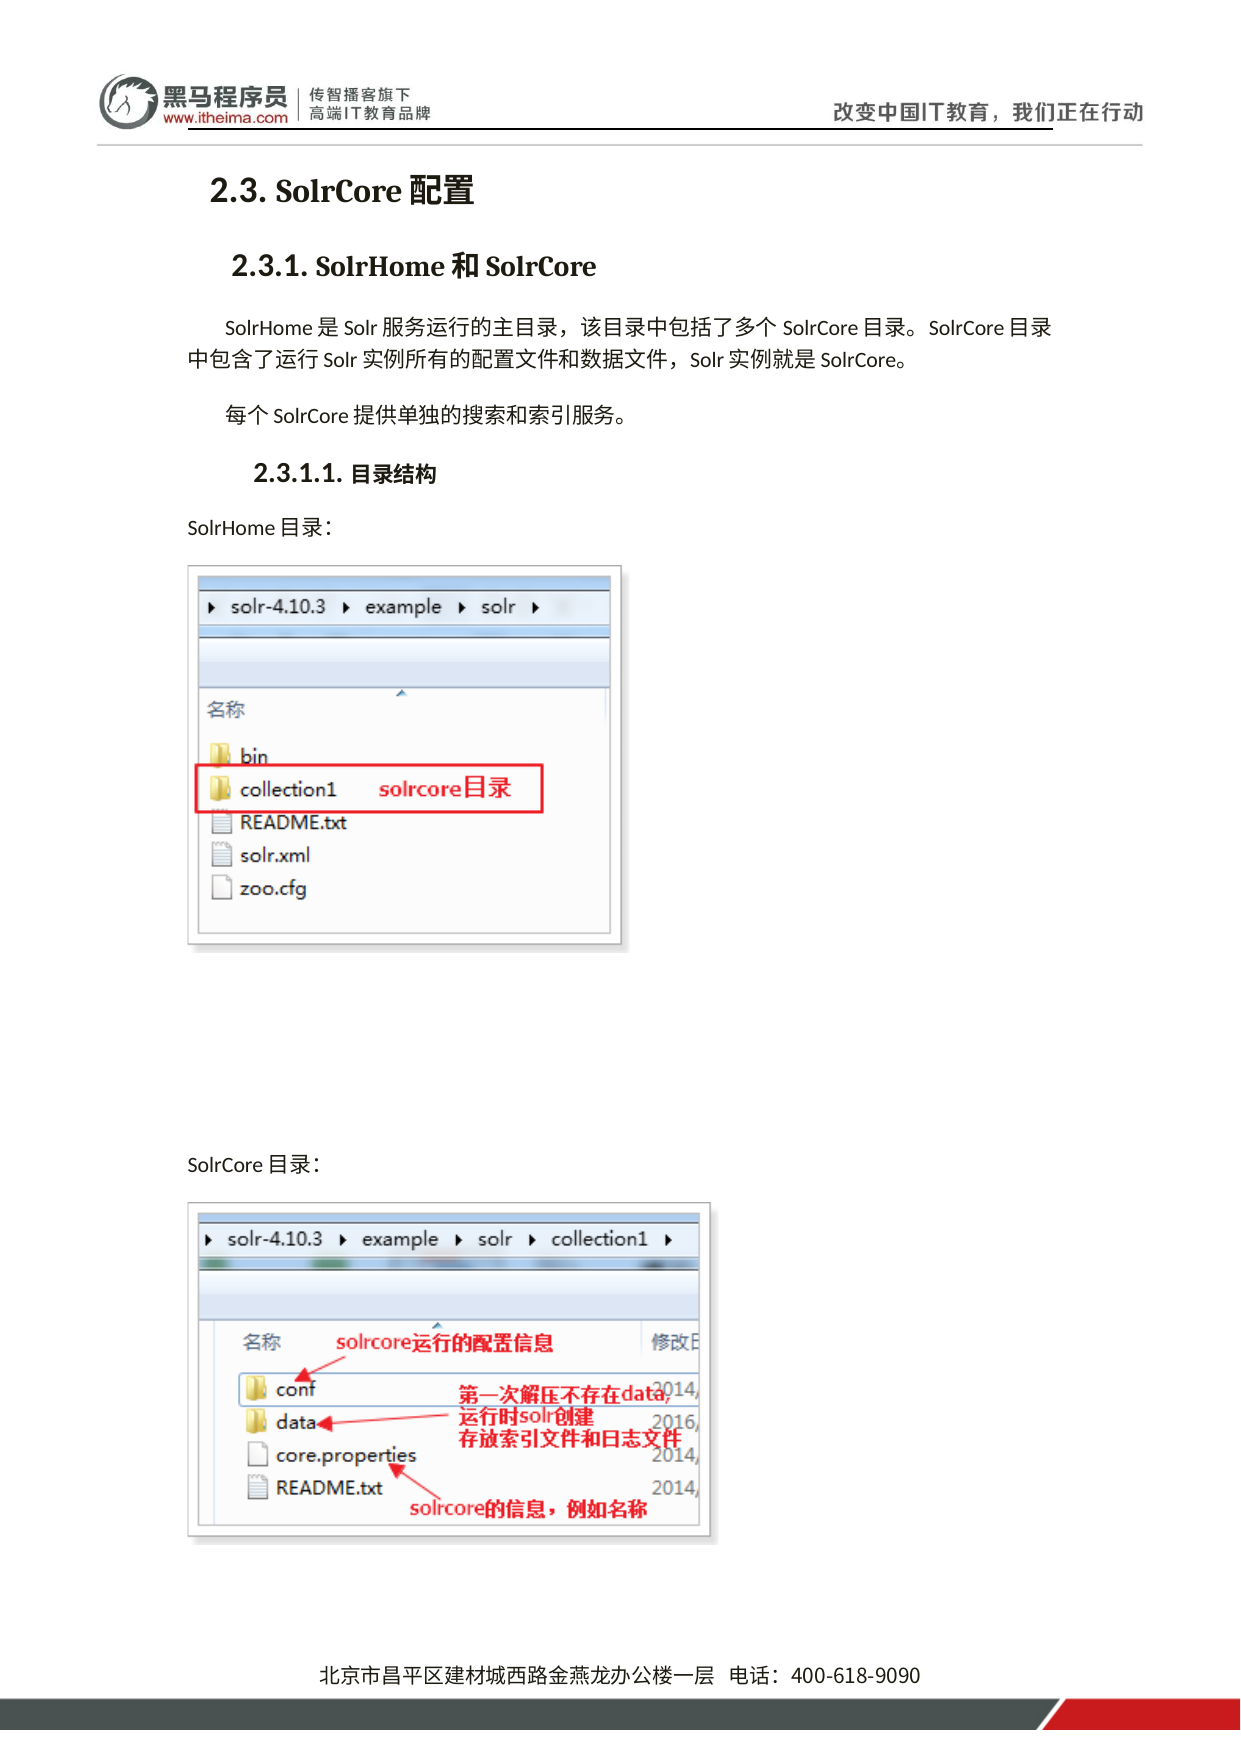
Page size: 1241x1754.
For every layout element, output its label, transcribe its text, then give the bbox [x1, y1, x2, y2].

text SolrHome目录： [187, 509, 1053, 542]
picture [187, 565, 630, 953]
text SolrHome是Solr服务运行的主目录，该目录中包括了多个SolrCore目录。SolrCore目录中包含了运行Solr实例所有的配置文件和数据文件，Solr实例就是SolrCore。 [187, 309, 1053, 374]
subtitle SolrHome和SolrCore [231, 242, 1053, 284]
subtitle 目录结构 [253, 454, 1053, 489]
text SolrCore目录： [187, 1146, 1053, 1179]
picture [0, 3, 1241, 153]
picture [187, 1202, 719, 1545]
subtitle SolrCore配置 [209, 163, 1053, 212]
text 每个SolrCore提供单独的搜索和索引服务。 [187, 398, 1053, 431]
picture [0, 1639, 1241, 1730]
